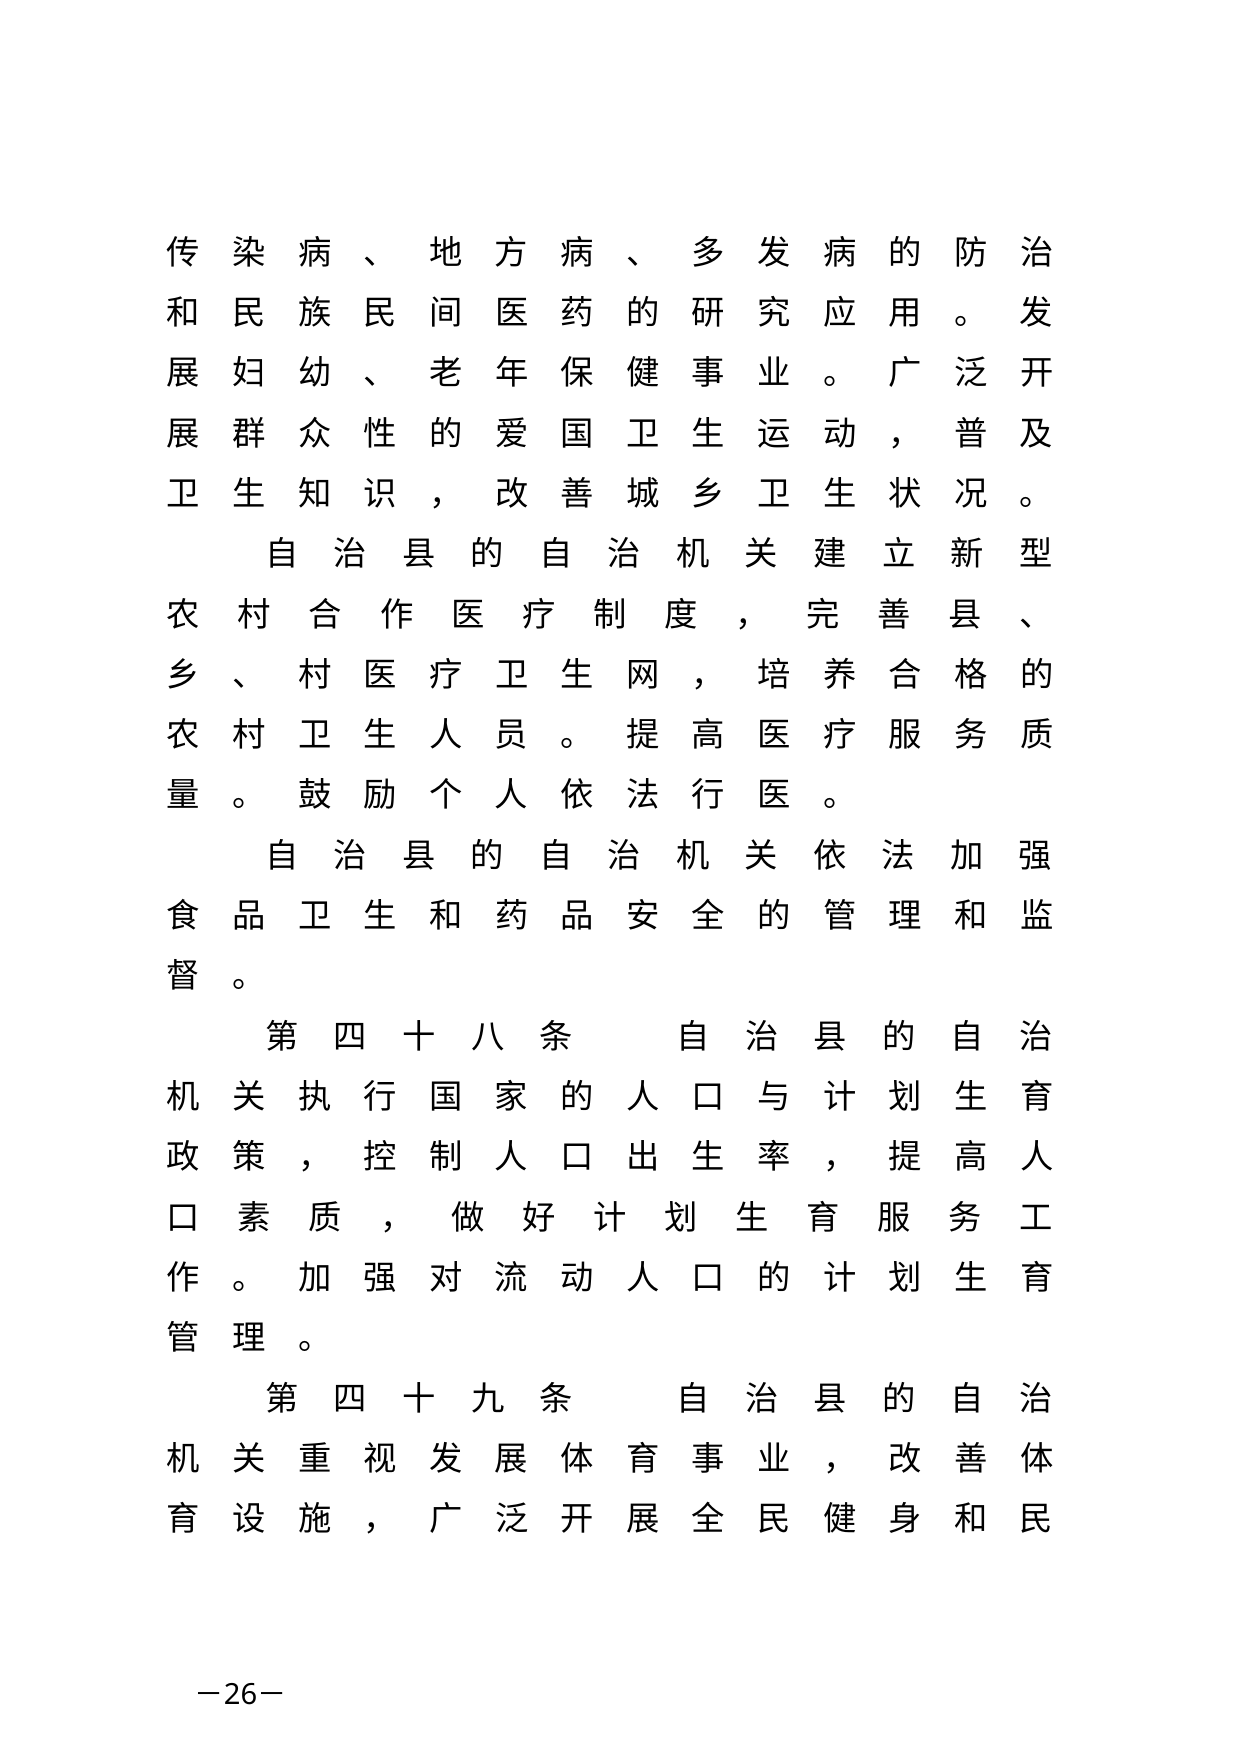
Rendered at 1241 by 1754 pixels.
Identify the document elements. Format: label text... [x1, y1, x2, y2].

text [167, 1365, 1085, 1546]
text 第四十八条 自治县的自治机关执行国家的人口与计划生育政策，控制人口出生率，提高人口素质，做好计划生育服务工作。加强对流动人口的计划生育管理。 [167, 1003, 1085, 1365]
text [167, 219, 1085, 521]
text 自治县的自治机关依法加强食品卫生和药品安全的管理和监督。 [167, 822, 1085, 1003]
text 自治县的自治机关建立新型农村合作医疗制度，完善县、乡、村医疗卫生网，培养合格的农村卫生人员。提高医疗服务质量。鼓励个人依法行医。 [167, 521, 1085, 822]
